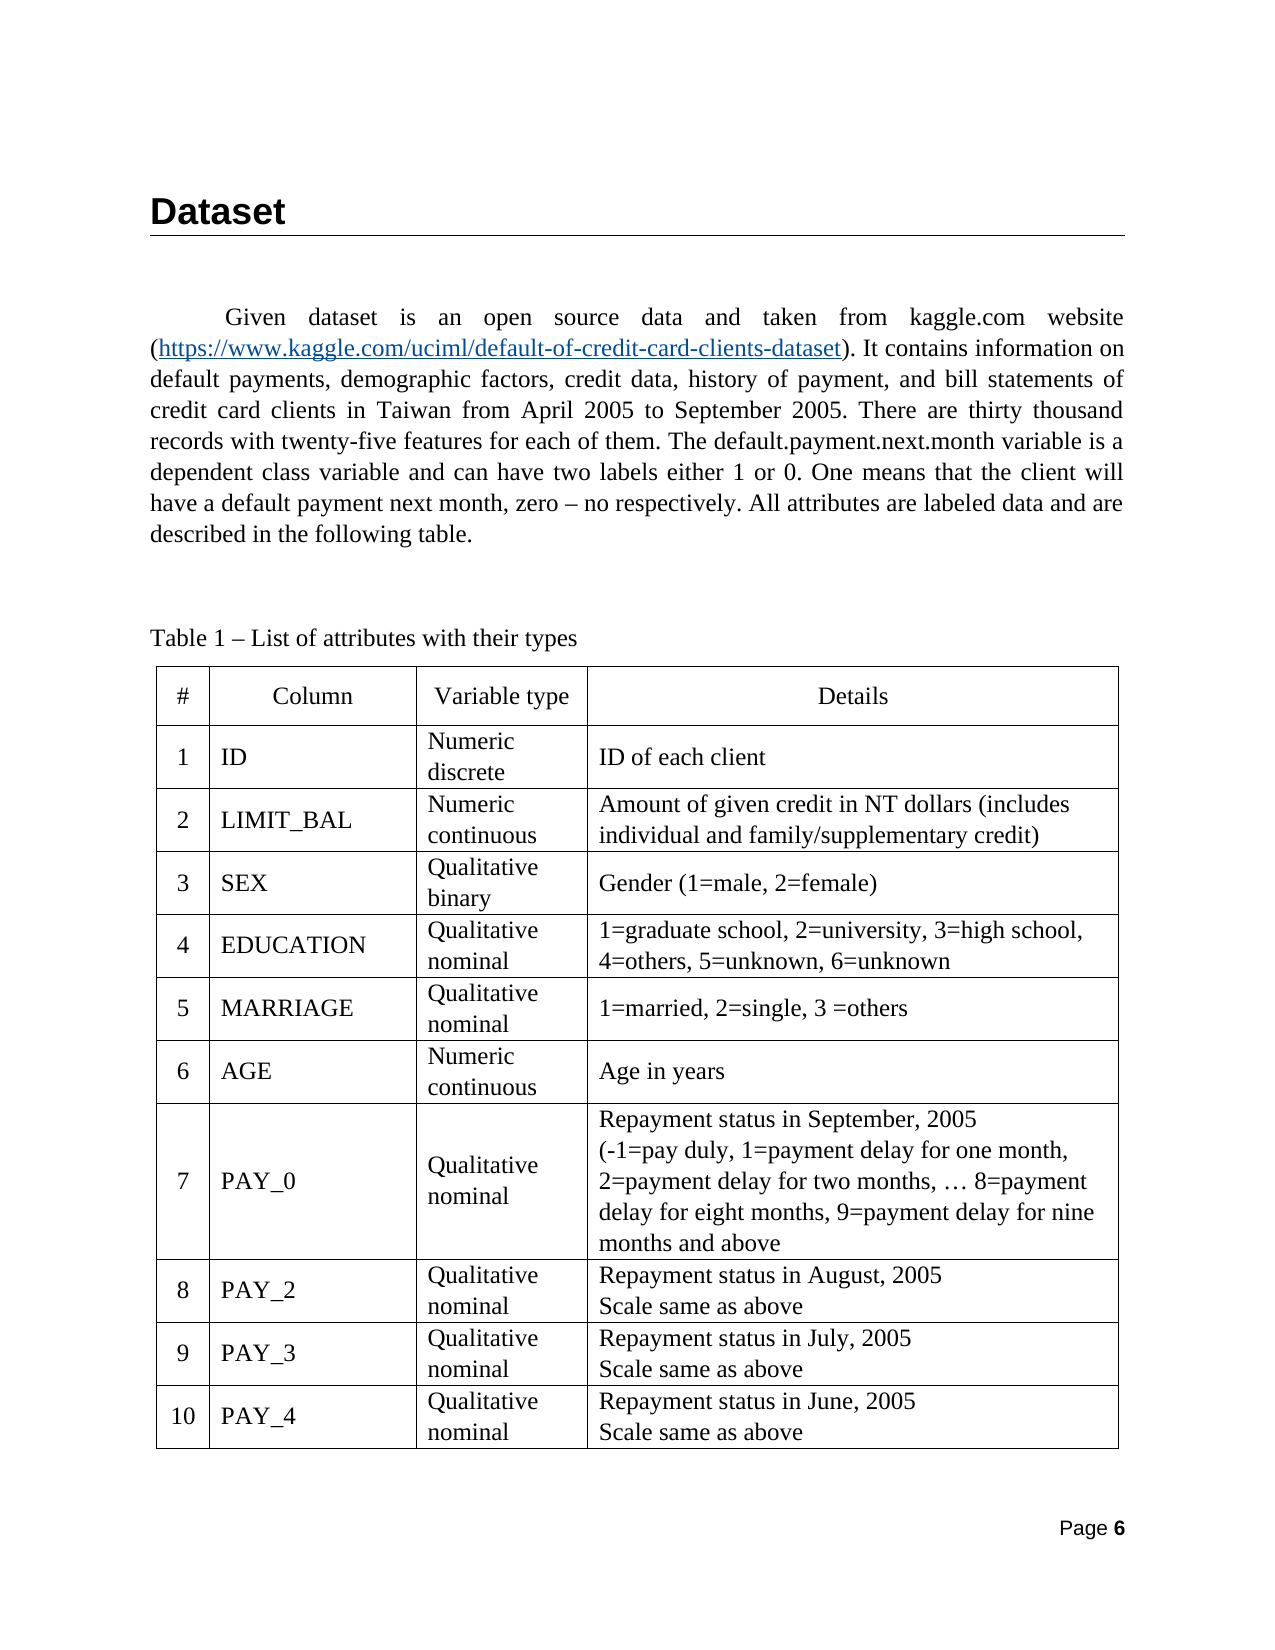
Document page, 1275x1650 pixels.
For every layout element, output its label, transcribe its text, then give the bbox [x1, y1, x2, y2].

table_cell Qualitative nominal [417, 915, 587, 977]
table_header Details [588, 667, 1118, 725]
table_cell ID of each client [588, 726, 1118, 788]
table_cell Repayment status in July, 2005 Scale same as above [588, 1323, 1118, 1385]
table_cell Qualitative nominal [417, 1323, 587, 1385]
table_cell Qualitative nominal [417, 1386, 587, 1448]
table_cell PAY_0 [210, 1104, 416, 1259]
table_cell Numeric continuous [417, 1041, 587, 1103]
text Table 1 – List of attributes with their types [150, 623, 1125, 651]
table_cell 1=married, 2=single, 3 =others [588, 978, 1118, 1040]
table_cell 4 [157, 915, 209, 977]
table_cell LIMIT_BAL [210, 789, 416, 851]
table_header Variable type [417, 667, 587, 725]
table_header # [157, 667, 209, 725]
table_cell SEX [210, 852, 416, 914]
table_cell Age in years [588, 1041, 1118, 1103]
table_cell 7 [157, 1104, 209, 1259]
table_cell Repayment status in August, 2005 Scale same as above [588, 1260, 1118, 1322]
table_cell 1=graduate school, 2=university, 3=high school, 4=others, 5=unknown, 6=unknown [588, 915, 1118, 977]
table_cell Repayment status in September, 2005 (-1=pay duly, 1=payment delay for one month, 2=payment delay for two months, … 8=payment delay for eight months, 9=payment delay for nine months and above [588, 1104, 1118, 1259]
table_cell Gender (1=male, 2=female) [588, 852, 1118, 914]
table_cell ID [210, 726, 416, 788]
table_cell Repayment status in June, 2005 Scale same as above [588, 1386, 1118, 1448]
table_cell 6 [157, 1041, 209, 1103]
table_cell MARRIAGE [210, 978, 416, 1040]
table_cell Amount of given credit in NT dollars (includes individual and family/supplementary credit) [588, 789, 1118, 851]
subtitle Dataset [150, 189, 1125, 235]
table_cell Qualitative binary [417, 852, 587, 914]
table_cell Qualitative nominal [417, 1260, 587, 1322]
table_cell PAY_3 [210, 1323, 416, 1385]
table_cell PAY_4 [210, 1386, 416, 1448]
table_cell Qualitative nominal [417, 978, 587, 1040]
table_cell 5 [157, 978, 209, 1040]
table_cell Numeric discrete [417, 726, 587, 788]
table_cell 3 [157, 852, 209, 914]
table_cell 9 [157, 1323, 209, 1385]
table_cell Numeric continuous [417, 789, 587, 851]
table_cell 1 [157, 726, 209, 788]
table_cell 2 [157, 789, 209, 851]
table_header Column [210, 667, 416, 725]
table_cell PAY_2 [210, 1260, 416, 1322]
table_cell EDUCATION [210, 915, 416, 977]
table_cell Qualitative nominal [417, 1104, 587, 1259]
table_cell AGE [210, 1041, 416, 1103]
text Given dataset is an open source data and taken from kaggle.com website (https://www.kaggle.com/uciml/default-of-credit-card-clients-dataset). It contains information on default payments, demographic factors, credit data, history of payment, and bill statements of credit card clients in Taiwan from April 2005 to September 2005. There are thirty thousand records with twenty-five features for each of them. The default.payment.next.month variable is a dependent class variable and can have two labels either 1 or 0. One means that the client will have a default payment next month, zero – no respectively. All attributes are labeled data and are described in the following table. [150, 302, 1125, 548]
table_cell 8 [157, 1260, 209, 1322]
table_cell 10 [157, 1386, 209, 1448]
